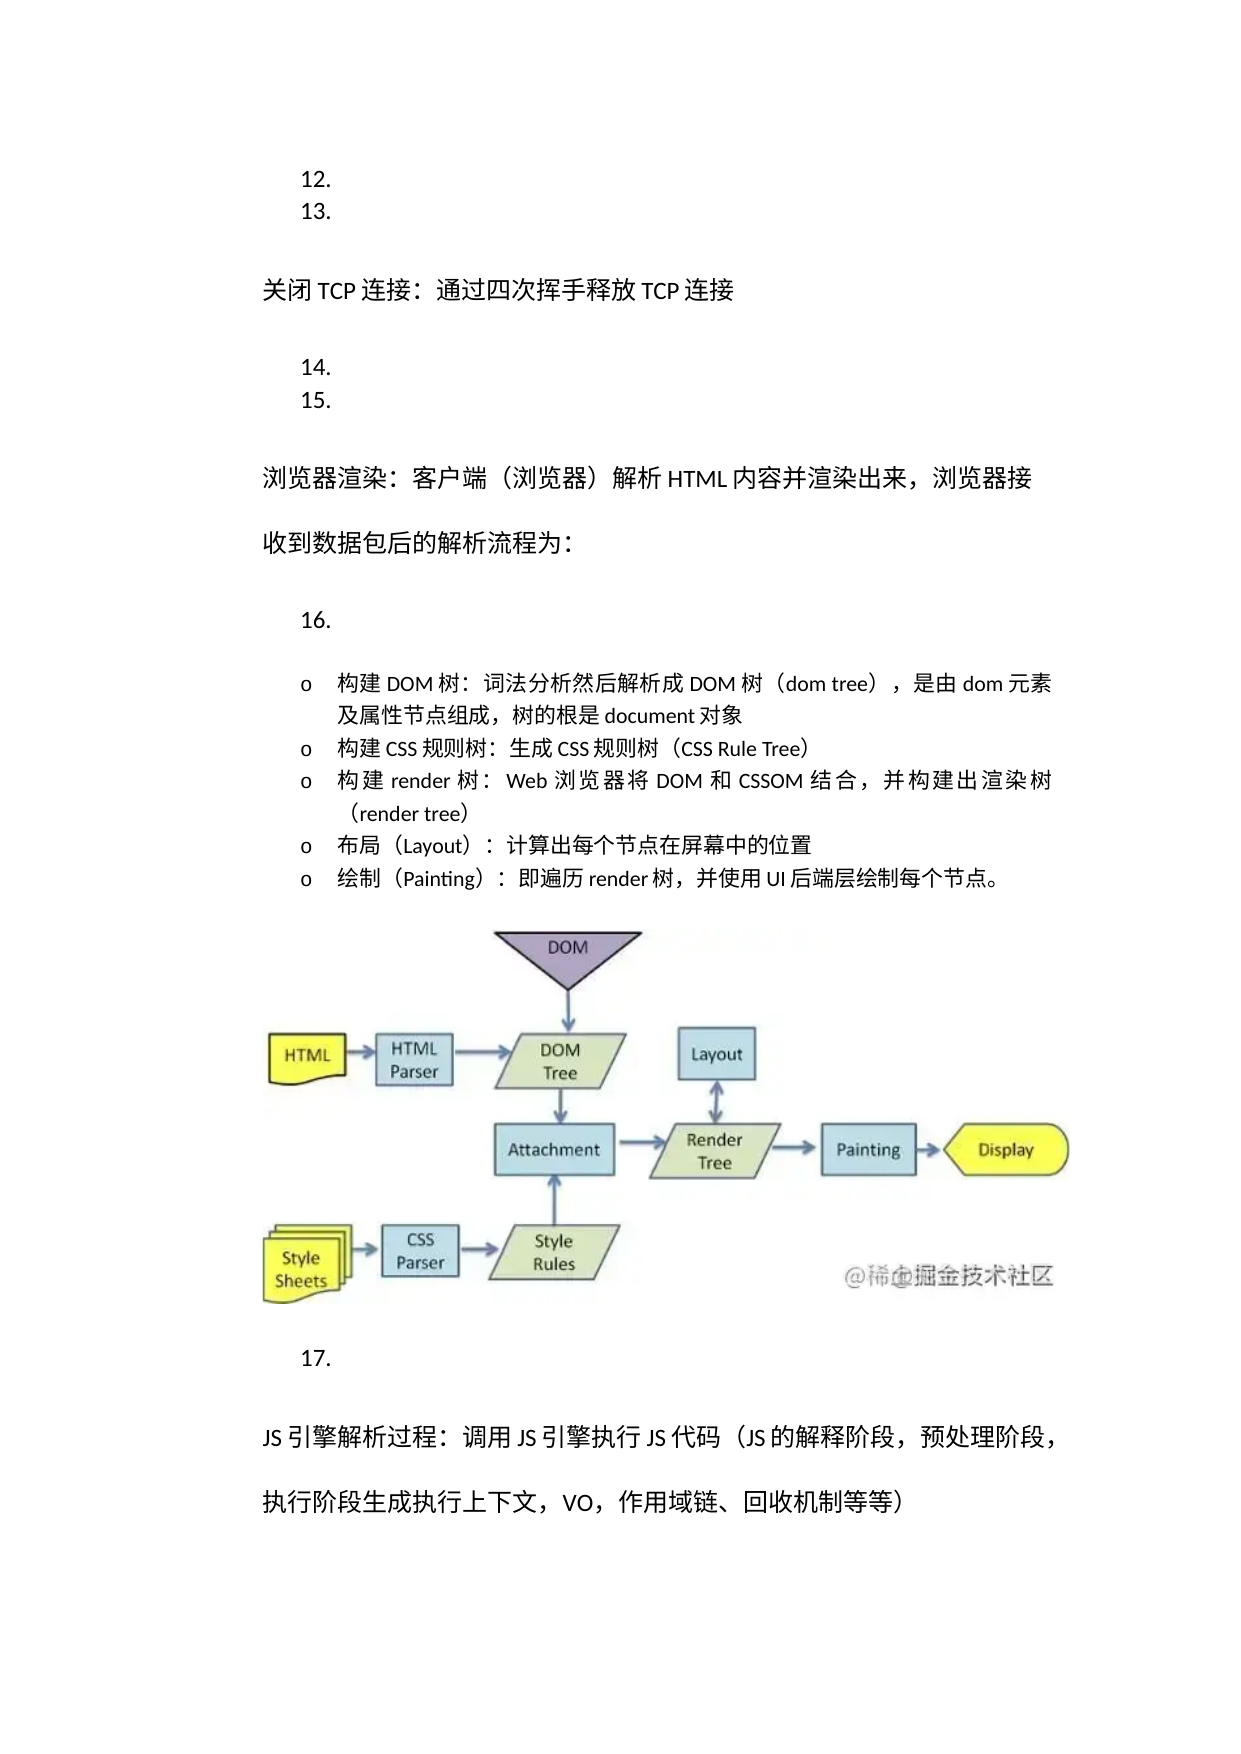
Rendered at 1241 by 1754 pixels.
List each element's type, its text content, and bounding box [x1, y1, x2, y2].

text JS引擎解析过程：调用JS引擎执行JS代码（JS的解释阶段，预处理阶段，执行阶段生成执行上下文，VO，作用域链、回收机制等等） [262, 1403, 1053, 1533]
text 浏览器渲染：客户端（浏览器）解析HTML内容并渲染出来，浏览器接收到数据包后的解析流程为： [262, 444, 1053, 574]
list 构建CSS规则树：生成CSS规则树（CSS Rule Tree） [300, 730, 1053, 763]
text 关闭TCP连接：通过四次挥手释放TCP连接 [262, 256, 1053, 321]
list 构建DOM树：词法分析然后解析成DOM树（dom tree），是由dom元素及属性节点组成，树的根是document对象 [300, 665, 1053, 730]
list 构建render树：Web浏览器将DOM和CSSOM结合，并构建出渲染树（render tree） [300, 763, 1053, 828]
picture [262, 929, 1070, 1304]
list 布局（Layout）：计算出每个节点在屏幕中的位置 [300, 828, 1053, 860]
list 绘制（Painting）：即遍历render树，并使用UI后端层绘制每个节点。 [300, 860, 1053, 893]
